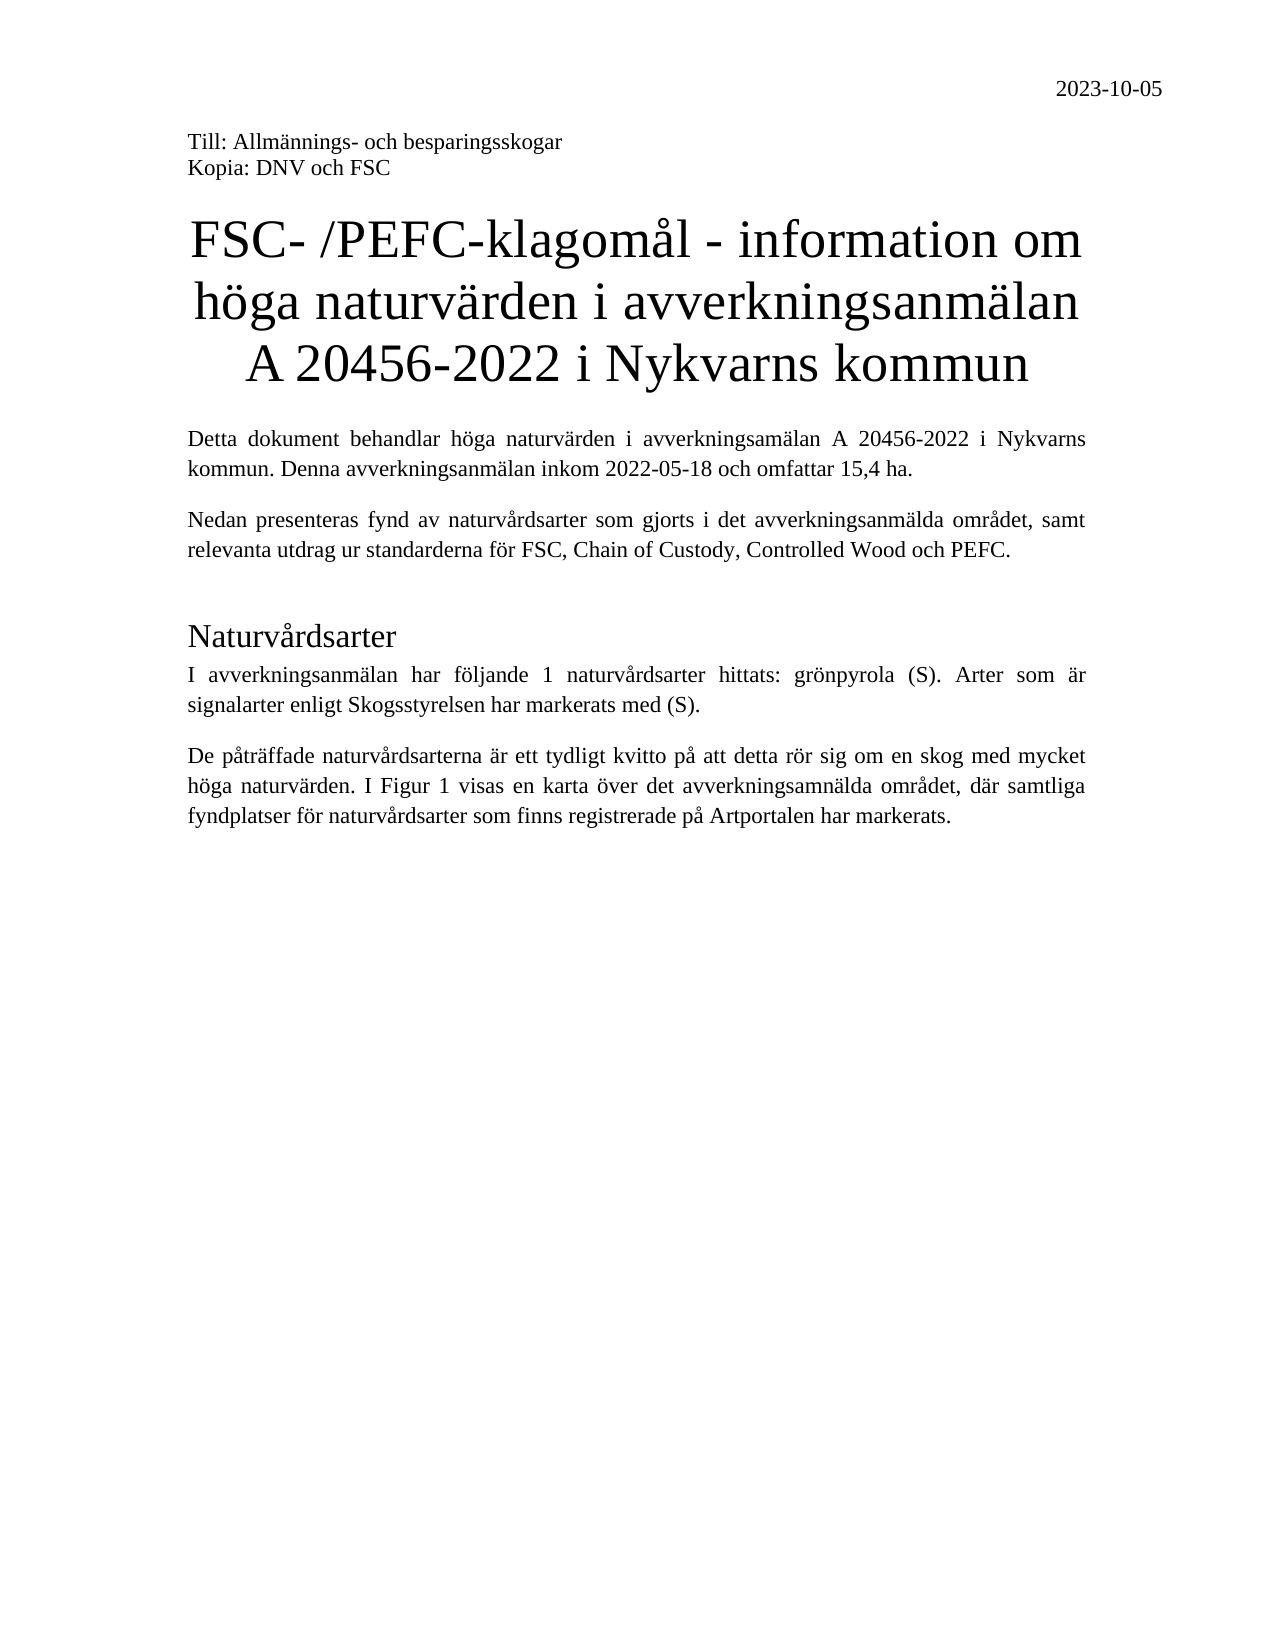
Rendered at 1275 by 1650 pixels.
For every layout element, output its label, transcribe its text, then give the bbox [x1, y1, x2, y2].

text I avverkningsanmälan har följande 1 naturvårdsarter hittats: grönpyrola (S). Arter som är signalarter enligt Skogsstyrelsen har markerats med (S). [187, 661, 1087, 717]
title FSC- /PEFC-klagomål - information om höga naturvärden i avverkningsanmälan A 20456-2022 i Nykvarns kommun [187, 207, 1087, 394]
subtitle Naturvårdsarter [187, 617, 1087, 655]
text Detta dokument behandlar höga naturvärden i avverkningsamälan A 20456-2022 i Nykvarns kommun. Denna avverkningsanmälan inkom 2022-05-18 och omfattar 15,4 ha. [187, 425, 1087, 481]
text Nedan presenteras fynd av naturvårdsarter som gjorts i det avverkningsanmälda området, samt relevanta utdrag ur standarderna för FSC, Chain of Custody, Controlled Wood och PEFC. [187, 506, 1087, 563]
text De påträffade naturvårdsarterna är ett tydligt kvitto på att detta rör sig om en skog med mycket höga naturvärden. I Figur 1 visas en karta över det avverkningsamnälda området, där samtliga fyndplatser för naturvårdsarter som finns registrerade på Artportalen har markerats. [187, 742, 1087, 829]
